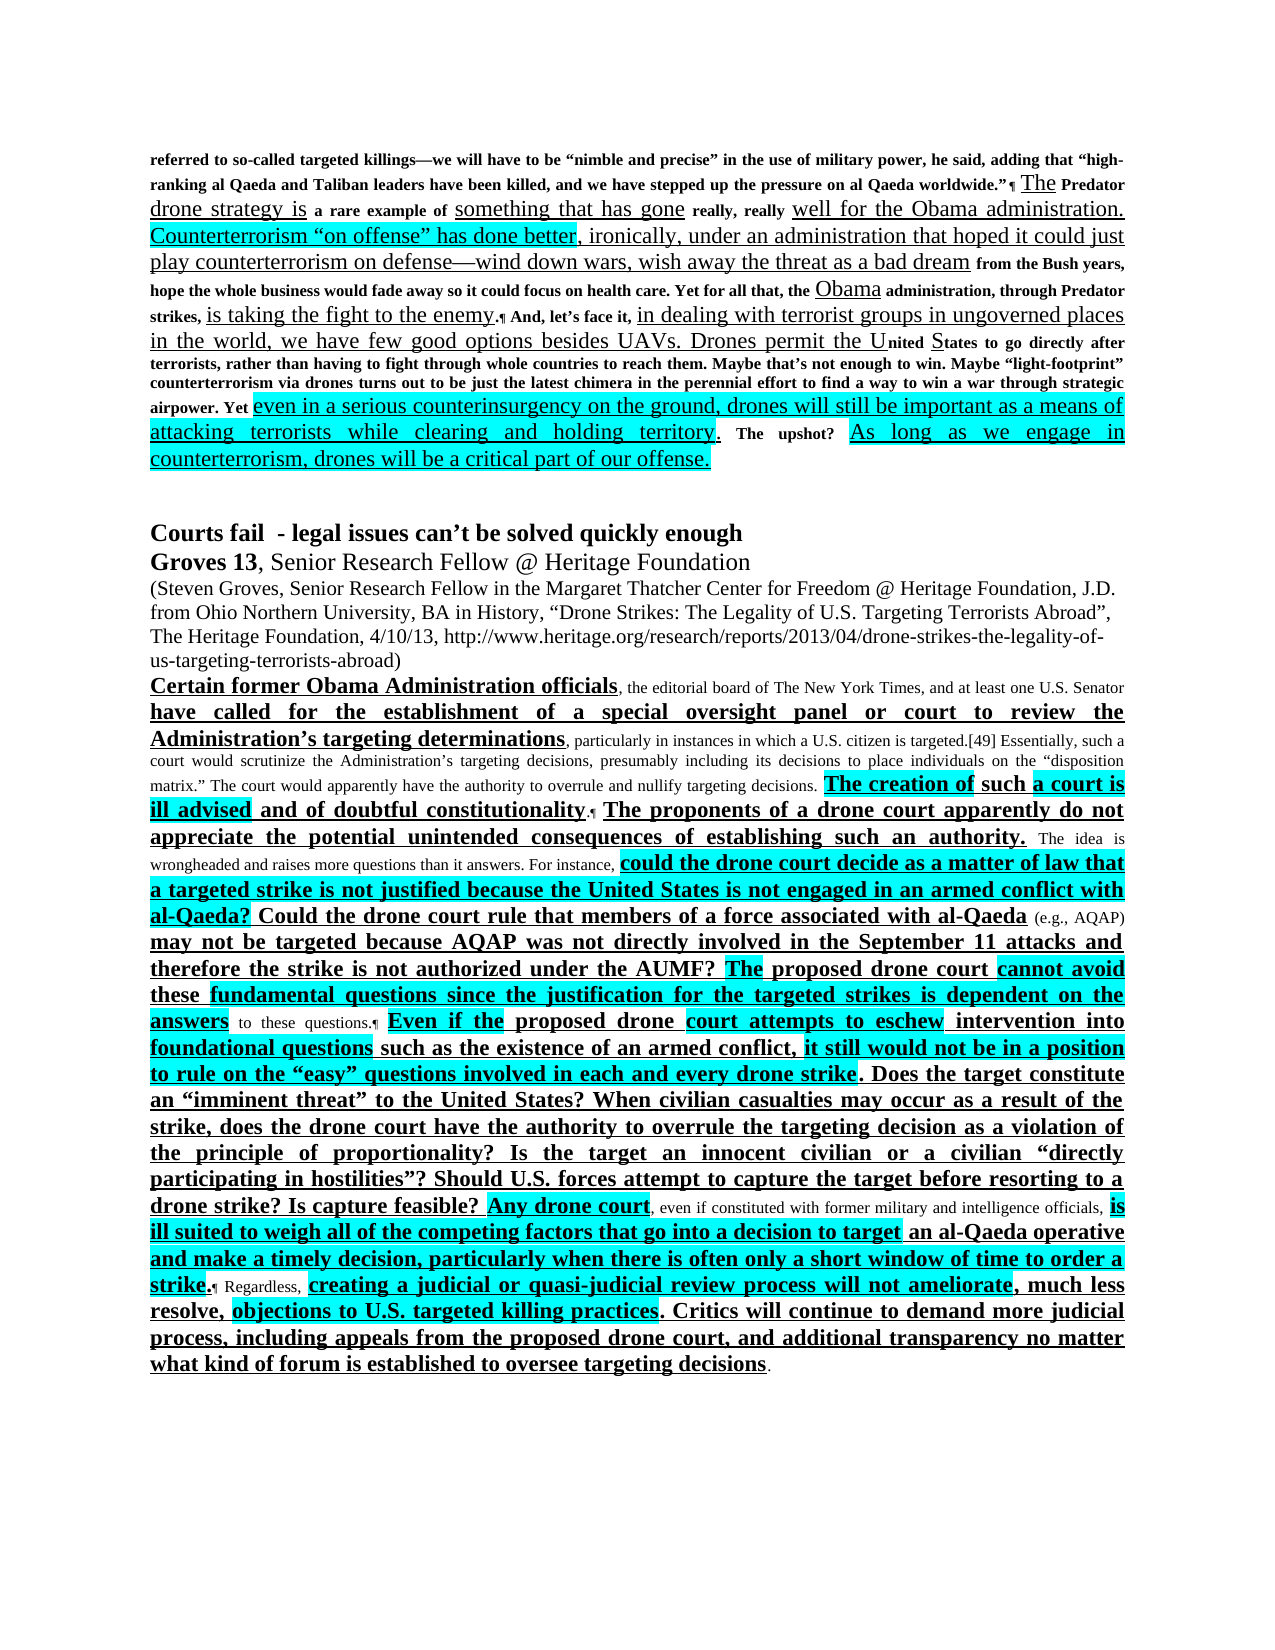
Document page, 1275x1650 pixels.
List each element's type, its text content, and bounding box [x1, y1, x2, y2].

text Groves 13, Senior Research Fellow @ Heritage Foundation [150, 547, 1125, 576]
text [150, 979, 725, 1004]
subtitle Courts fail - legal issues can’t be solved quickly enough [150, 518, 1125, 547]
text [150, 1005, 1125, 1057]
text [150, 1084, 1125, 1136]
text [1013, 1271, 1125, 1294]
text (Steven Groves, Senior Research Fellow in the Margaret Thatcher Center for Freedom @ Heritage Foundation, J.D. from Ohio Northern University, BA in History, “Drone Strikes: The Legality of U.S. Targeting Terrorists Abroad”, The Heritage Foundation, 4/10/13, http://www.heritage.org/research/reports/2013/04/drone-strikes-the-legality-of-us-targeting-terrorists-abroad) [150, 576, 1125, 672]
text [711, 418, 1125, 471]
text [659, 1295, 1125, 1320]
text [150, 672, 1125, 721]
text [150, 150, 1125, 245]
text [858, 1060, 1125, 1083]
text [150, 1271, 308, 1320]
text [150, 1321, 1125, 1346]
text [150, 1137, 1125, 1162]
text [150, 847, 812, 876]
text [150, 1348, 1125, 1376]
